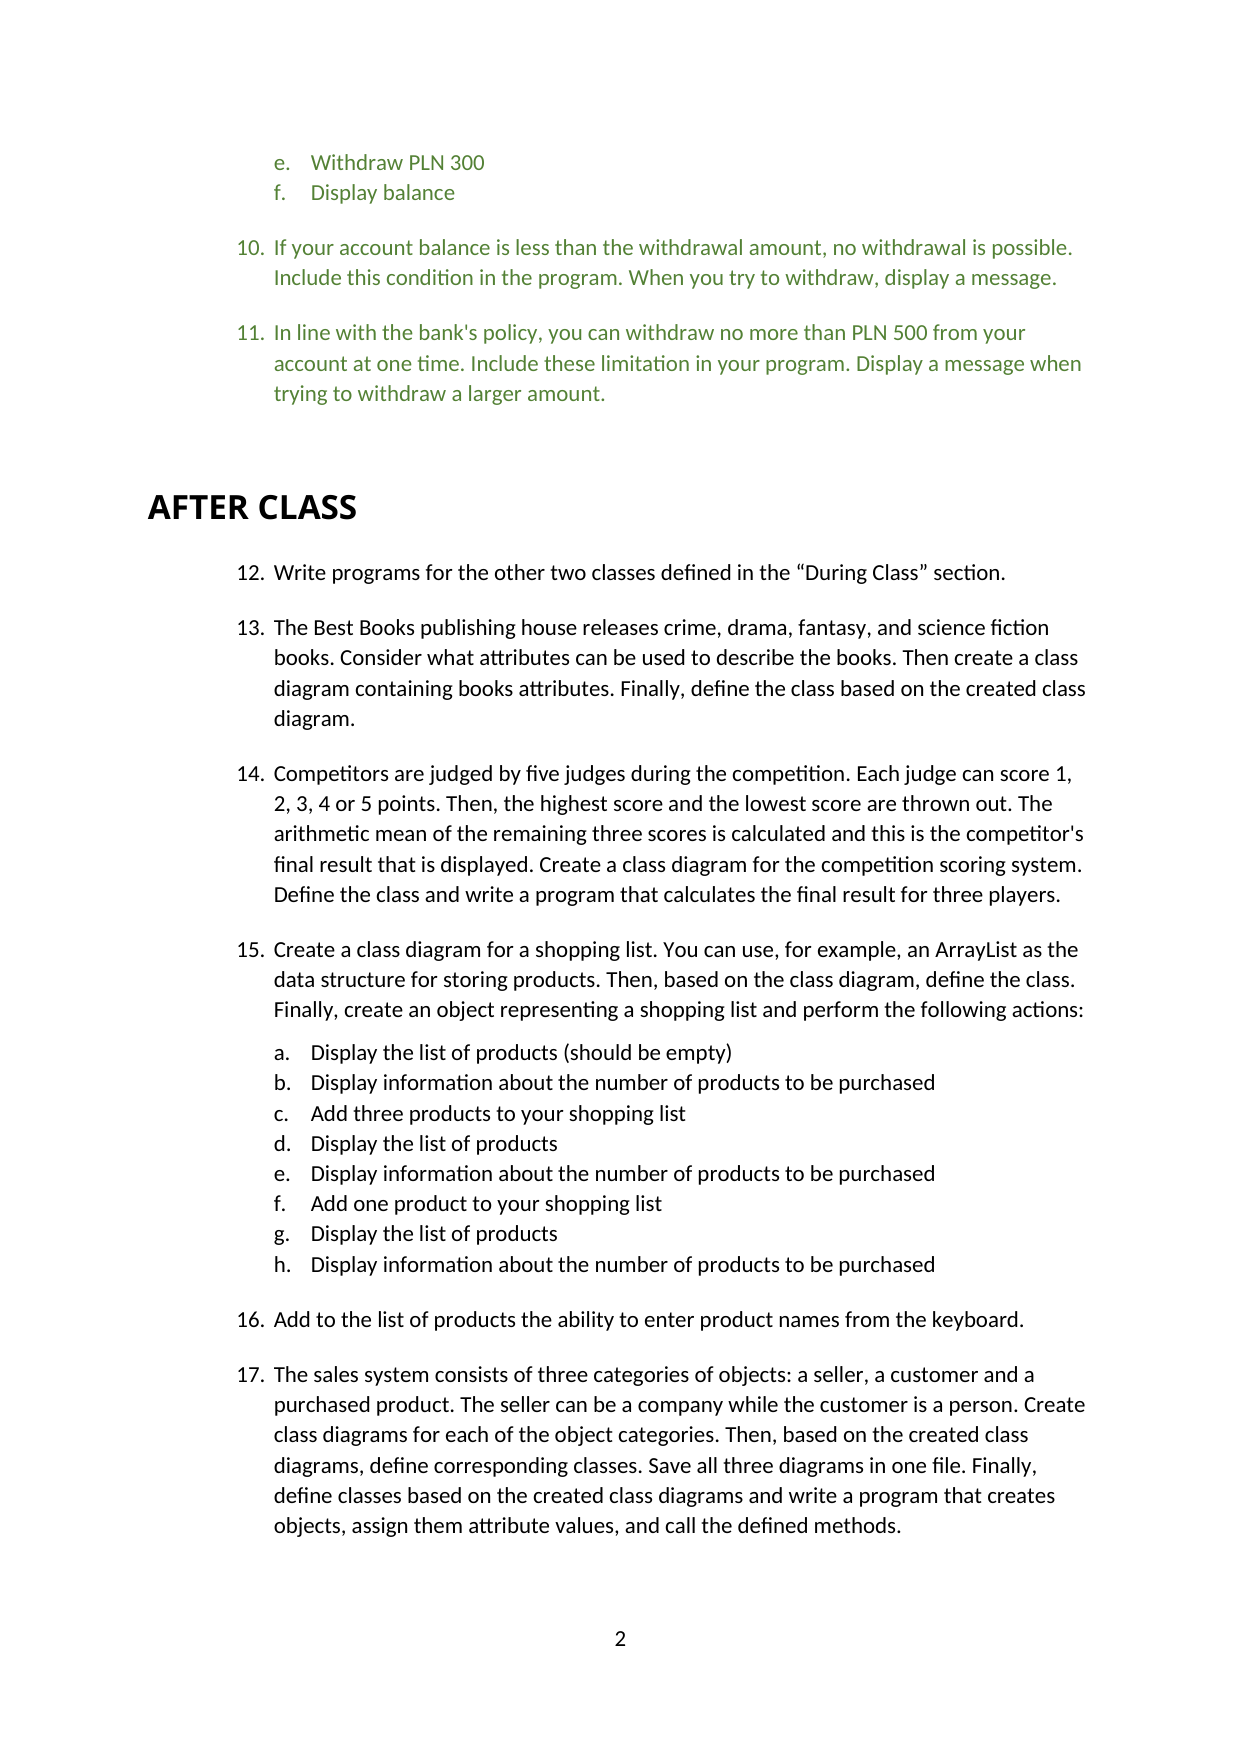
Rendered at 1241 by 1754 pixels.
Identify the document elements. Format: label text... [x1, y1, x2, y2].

text Display information about the number of products to be purchased [273, 1159, 1093, 1187]
text The Best Books publishing house releases crime, drama, fantasy, and science fiction books. Consider what attributes can be used to describe the books. Then create a class diagram containing books attributes. Finally, define the class based on the created class diagram. [236, 613, 1093, 732]
text Write programs for the other two classes defined in the “During Class” section. [236, 558, 1093, 586]
text Display the list of products (should be empty) [273, 1038, 1093, 1066]
text Add three products to your shopping list [273, 1099, 1093, 1127]
subtitle After Class [148, 484, 1093, 529]
text If your account balance is less than the withdrawal amount, no withdrawal is possible. Include this condition in the program. When you try to withdraw, display a message. [236, 233, 1093, 291]
text Create a class diagram for a shopping list. You can use, for example, an ArrayList as the data structure for storing products. Then, based on the class diagram, define the class. Finally, create an object representing a shopping list and perform the following actions: [236, 935, 1093, 1023]
text In line with the bank's policy, you can withdraw no more than PLN 500 from your account at one time. Include these limitation in your program. Display a message when trying to withdraw a larger amount. [236, 318, 1093, 407]
text Display the list of products [273, 1219, 1093, 1247]
text Display balance [273, 178, 1093, 206]
text Add to the list of products the ability to enter product names from the keyboard. [236, 1305, 1093, 1333]
text Withdraw PLN 300 [273, 148, 1093, 176]
text Display information about the number of products to be purchased [273, 1250, 1093, 1278]
text Display the list of products [273, 1129, 1093, 1157]
text Add one product to your shopping list [273, 1189, 1093, 1217]
text Competitors are judged by five judges during the competition. Each judge can score 1, 2, 3, 4 or 5 points. Then, the highest score and the lowest score are thrown out. The arithmetic mean of the remaining three scores is calculated and this is the competitor's final result that is displayed. Create a class diagram for the competition scoring system. Define the class and write a program that calculates the final result for three players. [236, 759, 1093, 908]
text Display information about the number of products to be purchased [273, 1068, 1093, 1096]
text The sales system consists of three categories of objects: a seller, a customer and a purchased product. The seller can be a company while the customer is a person. Create class diagrams for each of the object categories. Then, based on the created class diagrams, define corresponding classes. Save all three diagrams in one file. Finally, define classes based on the created class diagrams and write a program that creates objects, assign them attribute values, and call the defined methods. [236, 1360, 1093, 1539]
